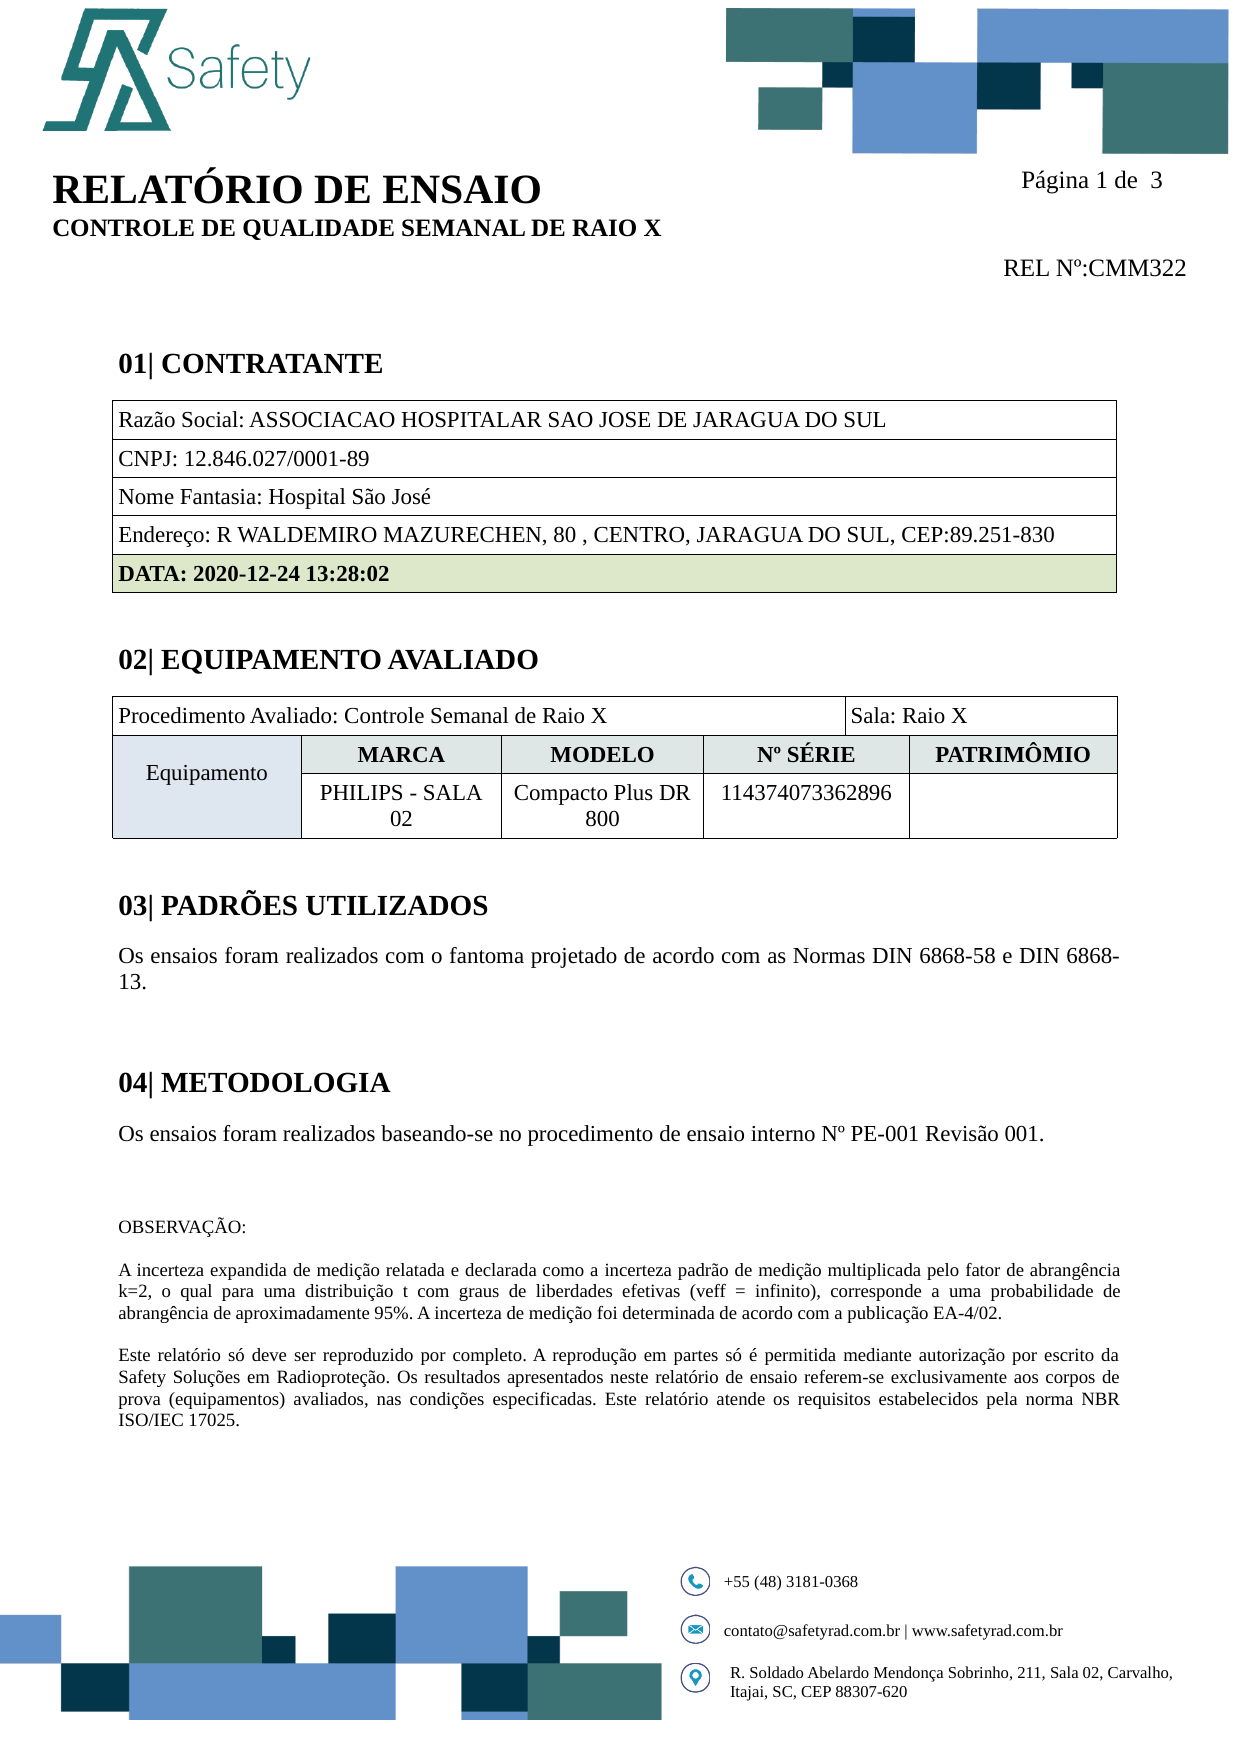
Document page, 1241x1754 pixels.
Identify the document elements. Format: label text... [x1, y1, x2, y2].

table_cell 114374073362896 [704, 774, 909, 838]
table_cell Equipamento [113, 736, 301, 838]
text 01| CONTRATANTE [118, 346, 1122, 379]
picture [0, 1566, 662, 1720]
table_cell DATA: 2020-12-24 13:28:02 [113, 555, 1116, 592]
table_cell Nº SÉRIE [704, 736, 909, 773]
table_cell PATRIMÔMIO [910, 736, 1117, 773]
table_header Razão Social: ASSOCIACAO HOSPITALAR SAO JOSE DE JARAGUA DO SUL [113, 401, 1116, 438]
text Os ensaios foram realizados baseando-se no procedimento de ensaio interno Nº PE-001 Revisão 001. [118, 1119, 1122, 1146]
text 02| EQUIPAMENTO AVALIADO [118, 642, 1122, 675]
text Este relatório só deve ser reproduzido por completo. A reprodução em partes só é permitida mediante autorização por escrito da Safety Soluções em Radioproteção. Os resultados apresentados neste relatório de ensaio referem-se exclusivamente aos corpos de prova (equipamentos) avaliados, nas condições especificadas. Este relatório atende os requisitos estabelecidos pela norma NBR ISO/IEC 17025. [118, 1344, 1122, 1431]
table_cell [910, 774, 1117, 838]
table_cell MARCA [302, 736, 501, 773]
table_cell MODELO [502, 736, 703, 773]
picture [680, 1663, 710, 1693]
table_header Sala: Raio X [846, 697, 1117, 734]
table_header Procedimento Avaliado: Controle Semanal de Raio X [113, 697, 845, 734]
text 03| PADRÕES UTILIZADOS [118, 888, 1122, 921]
table_cell Endereço: R WALDEMIRO MAZURECHEN, 80 , CENTRO, JARAGUA DO SUL, CEP:89.251-830 [113, 516, 1116, 553]
text Os ensaios foram realizados com o fantoma projetado de acordo com as Normas DIN 6868-58 e DIN 6868-13. [118, 942, 1122, 995]
text OBSERVAÇÃO: [118, 1216, 1122, 1238]
picture [680, 1614, 710, 1644]
text A incerteza expandida de medição relatada e declarada como a incerteza padrão de medição multiplicada pelo fator de abrangência k=2, o qual para uma distribuição t com graus de liberdades efetivas (veff = infinito), corresponde a uma probabilidade de abrangência de aproximadamente 95%. A incerteza de medição foi determinada de acordo com a publicação EA-4/02. [118, 1259, 1122, 1323]
table_cell Nome Fantasia: Hospital São José [113, 478, 1116, 515]
table_cell PHILIPS - SALA 02 [302, 774, 501, 838]
table_cell Compacto Plus DR 800 [502, 774, 703, 838]
text 04| METODOLOGIA [118, 1065, 1122, 1099]
table_cell CNPJ: 12.846.027/0001-89 [113, 440, 1116, 477]
picture [680, 1566, 710, 1596]
picture [42, 8, 311, 131]
picture [725, 8, 1229, 154]
